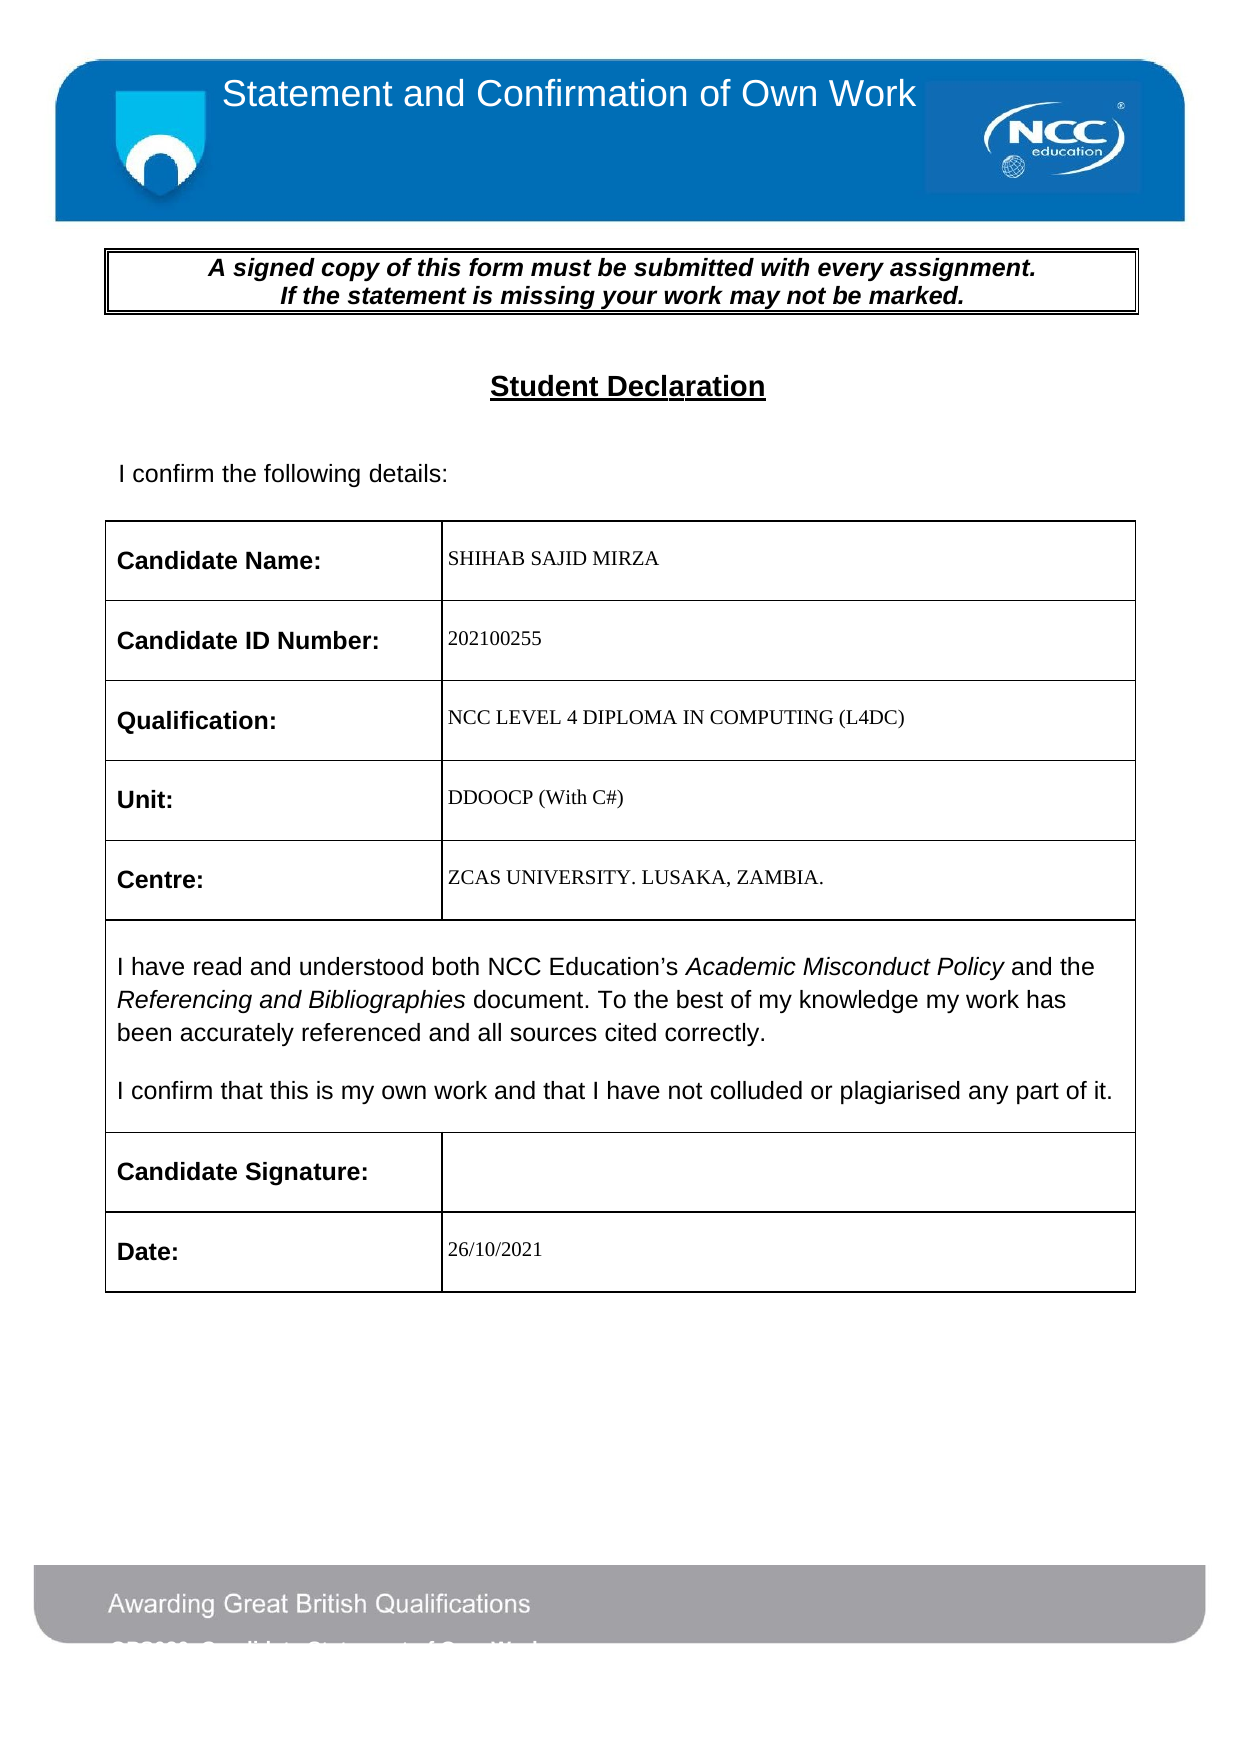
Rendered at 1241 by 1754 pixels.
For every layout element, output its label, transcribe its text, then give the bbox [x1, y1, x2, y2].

table_cell Candidate ID Number: [106, 601, 441, 680]
text A signed copy of this form must be submitted with every assignment. [204, 252, 1039, 281]
table_cell [443, 1133, 1135, 1211]
text Student Declaration [485, 370, 770, 401]
text If the statement is missing your work may not be marked. [277, 281, 968, 308]
table_cell Centre: [106, 841, 441, 919]
table_cell Qualification: [106, 681, 441, 760]
text Statement and Confirmation of Own Work [222, 71, 1148, 113]
picture [0, 1565, 1240, 1704]
table_header Candidate Name: [106, 522, 441, 600]
table_cell Date: [106, 1213, 441, 1291]
table_cell I have read and understood both NCC Education’s Academic Misconduct Policy and the Referencing and Bibliographies document. To the best of my knowledge my work has been accurately referenced and all sources cited correctly. I confirm that this is my own work and that I have not colluded or plagiarised any part of it. [106, 921, 1135, 1132]
table_cell Unit: [106, 761, 441, 839]
table_cell NCC LEVEL 4 DIPLOMA IN COMPUTING (L4DC) [443, 681, 1135, 760]
table_cell 26/10/2021 [443, 1213, 1135, 1291]
table_header SHIHAB SAJID MIRZA [443, 522, 1135, 600]
text I confirm the following details: [118, 459, 1148, 486]
table_cell ZCAS UNIVERSITY. LUSAKA, ZAMBIA. [443, 841, 1135, 919]
text OPS020_Candidate Statement of Own Work [110, 1637, 1154, 1661]
table_cell 202100255 [443, 601, 1135, 680]
picture [0, 0, 1240, 245]
table_cell Candidate Signature: [106, 1133, 441, 1211]
table_cell DDOOCP (With C#) [443, 761, 1135, 839]
